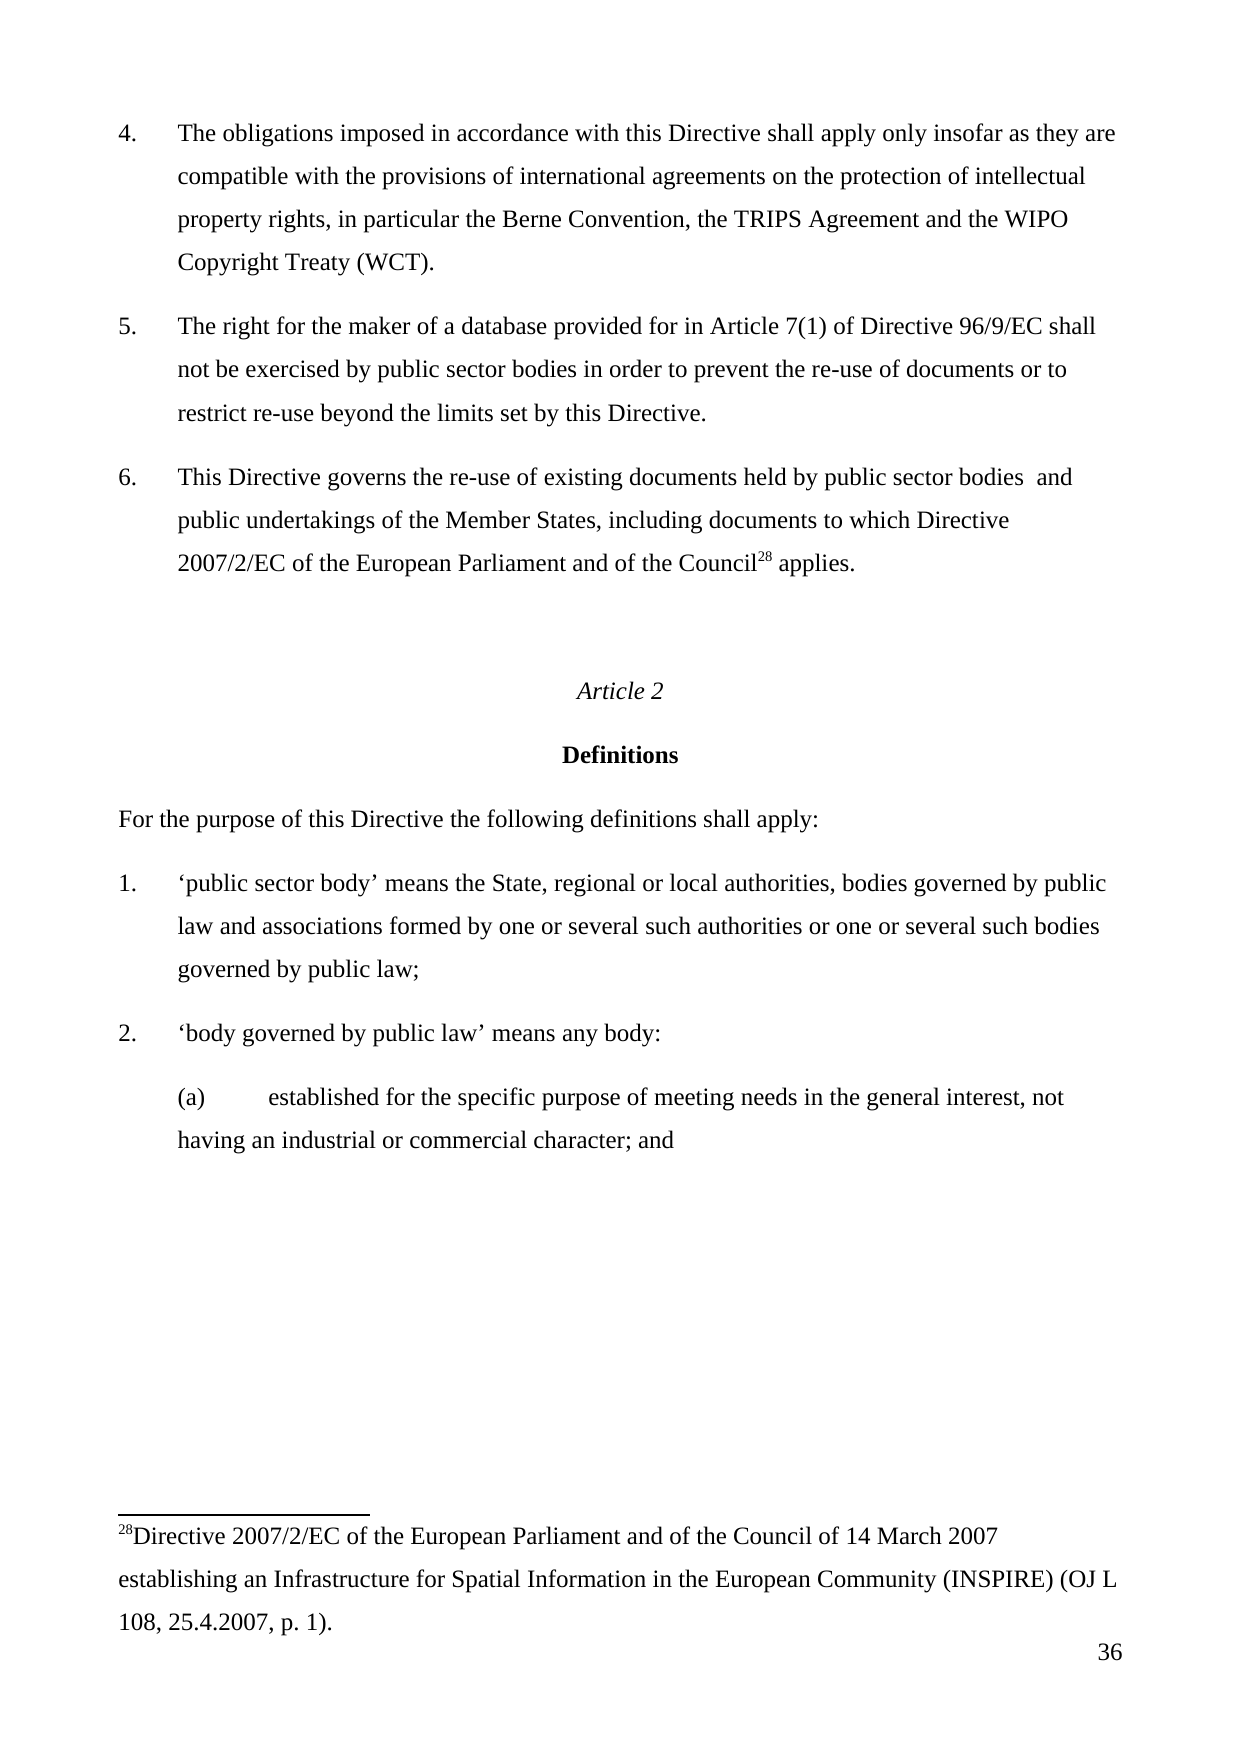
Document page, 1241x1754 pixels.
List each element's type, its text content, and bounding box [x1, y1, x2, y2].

text (a) established for the specific purpose of meeting needs in the general interest, not having an industrial or commercial character; and [177, 1082, 1122, 1154]
text 6. This Directive governs the re-use of existing documents held by public sector bodies and public undertakings of the Member States, including documents to which Directive 2007/2/EC of the European Parliament and of the Council applies. [118, 462, 1122, 577]
text For the purpose of this Directive the following definitions shall apply: [118, 804, 1122, 832]
text 4. The obligations imposed in accordance with this Directive shall apply only insofar as they are compatible with the provisions of international agreements on the protection of intellectual property rights, in particular the Berne Convention, the TRIPS Agreement and the WIPO Copyright Treaty (WCT). [118, 118, 1122, 276]
text Article 2 [118, 676, 1122, 704]
text Definitions [118, 740, 1122, 768]
text 5. The right for the maker of a database provided for in Article 7(1) of Directive 96/9/EC shall not be exercised by public sector bodies in order to prevent the re-use of documents or to restrict re-use beyond the limits set by this Directive. [118, 311, 1122, 426]
text 1. ‘public sector body’ means the State, regional or local authorities, bodies governed by public law and associations formed by one or several such authorities or one or several such bodies governed by public law; [118, 868, 1122, 983]
text 2. ‘body governed by public law’ means any body: [118, 1018, 1122, 1047]
